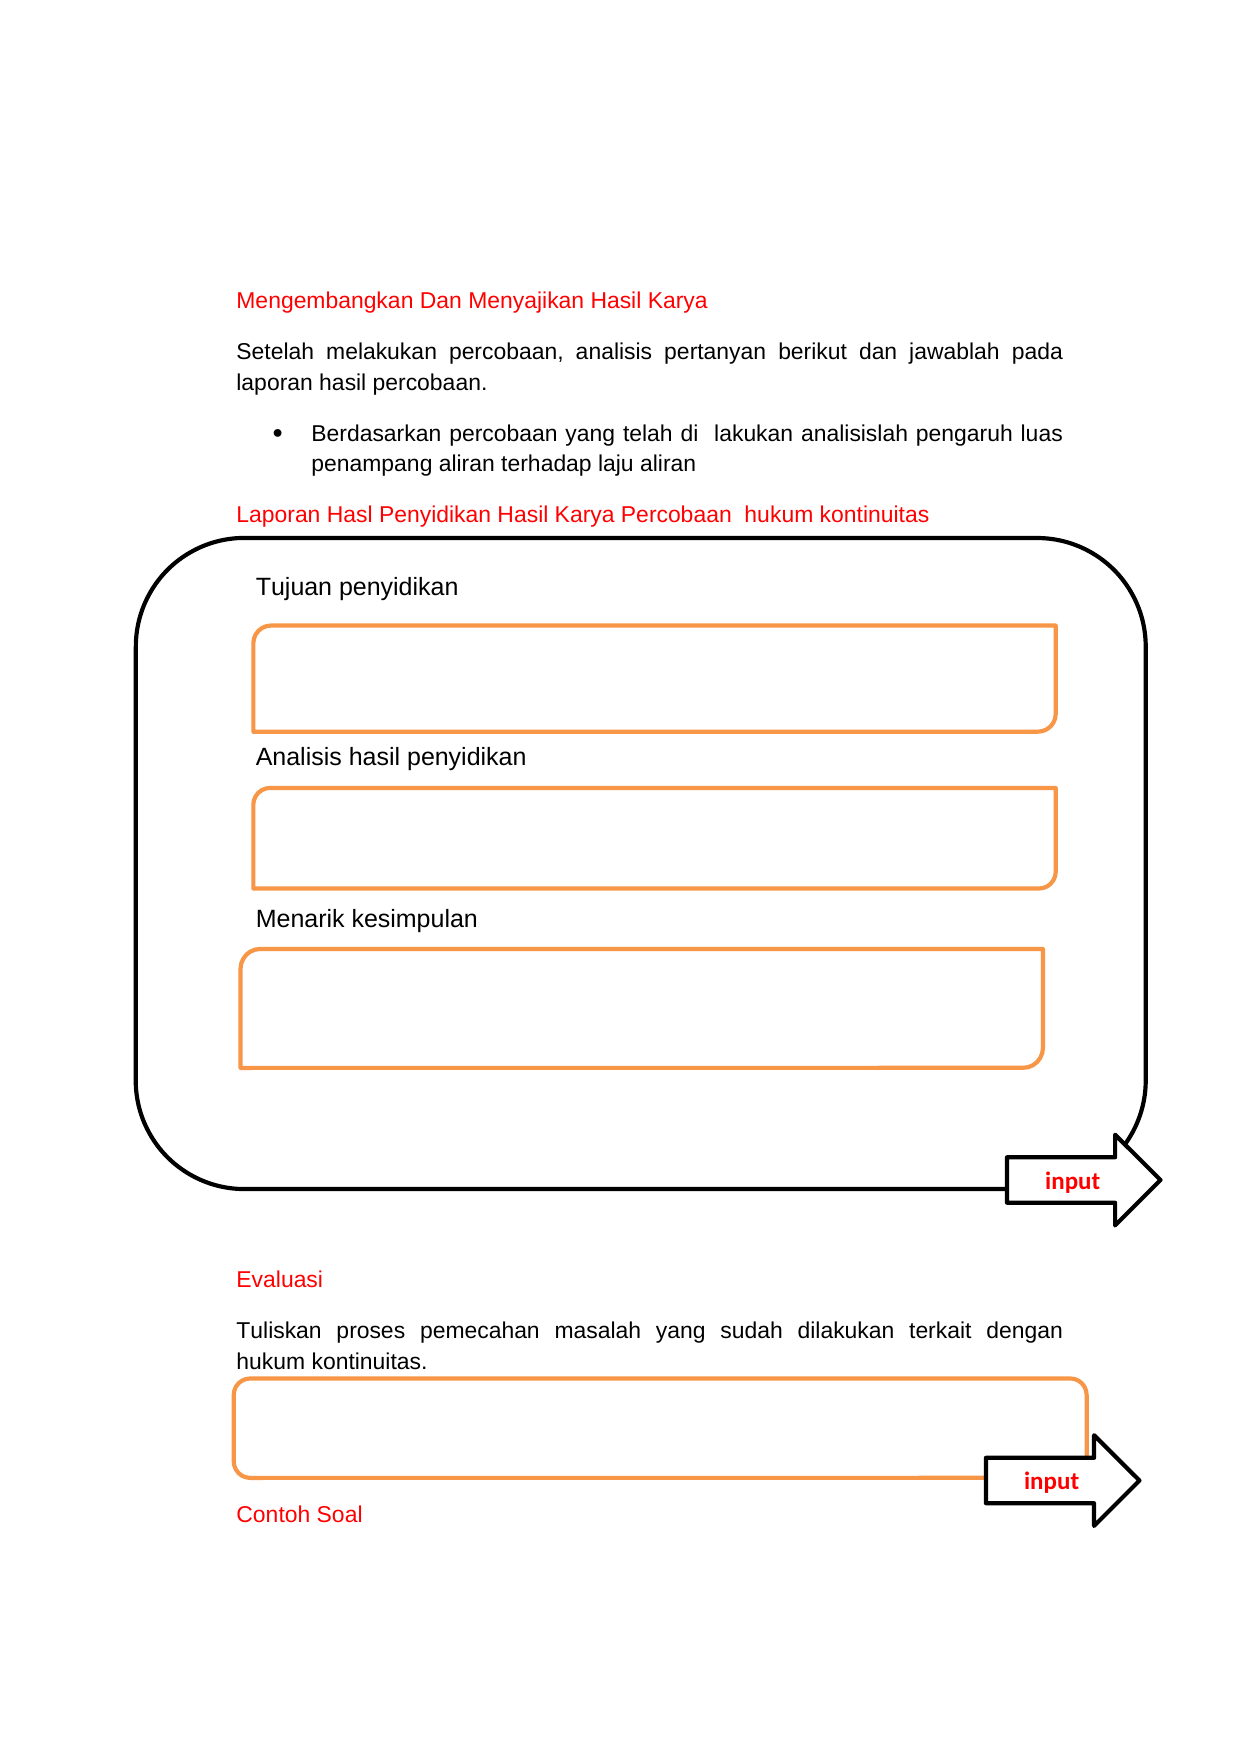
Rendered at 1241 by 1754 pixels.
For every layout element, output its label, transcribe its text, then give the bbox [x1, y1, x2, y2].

text Mengembangkan Dan Menyajikan Hasil Karya [236, 287, 1063, 314]
text Setelah melakukan percobaan, analisis pertanyan berikut dan jawablah pada laporan hasil percobaan. [236, 338, 1063, 395]
text Contoh Soal [236, 1501, 1063, 1527]
text Laporan Hasl Penyidikan Hasil Karya Percobaan hukum kontinuitas [236, 501, 1063, 527]
list Berdasarkan percobaan yang telah di lakukan analisislah pengaruh luas penampang aliran terhadap laju aliran [274, 419, 1063, 476]
text Tuliskan proses pemecahan masalah yang sudah dilakukan terkait dengan hukum kontinuitas. [236, 1317, 1063, 1374]
text Evaluasi [236, 1266, 1063, 1293]
